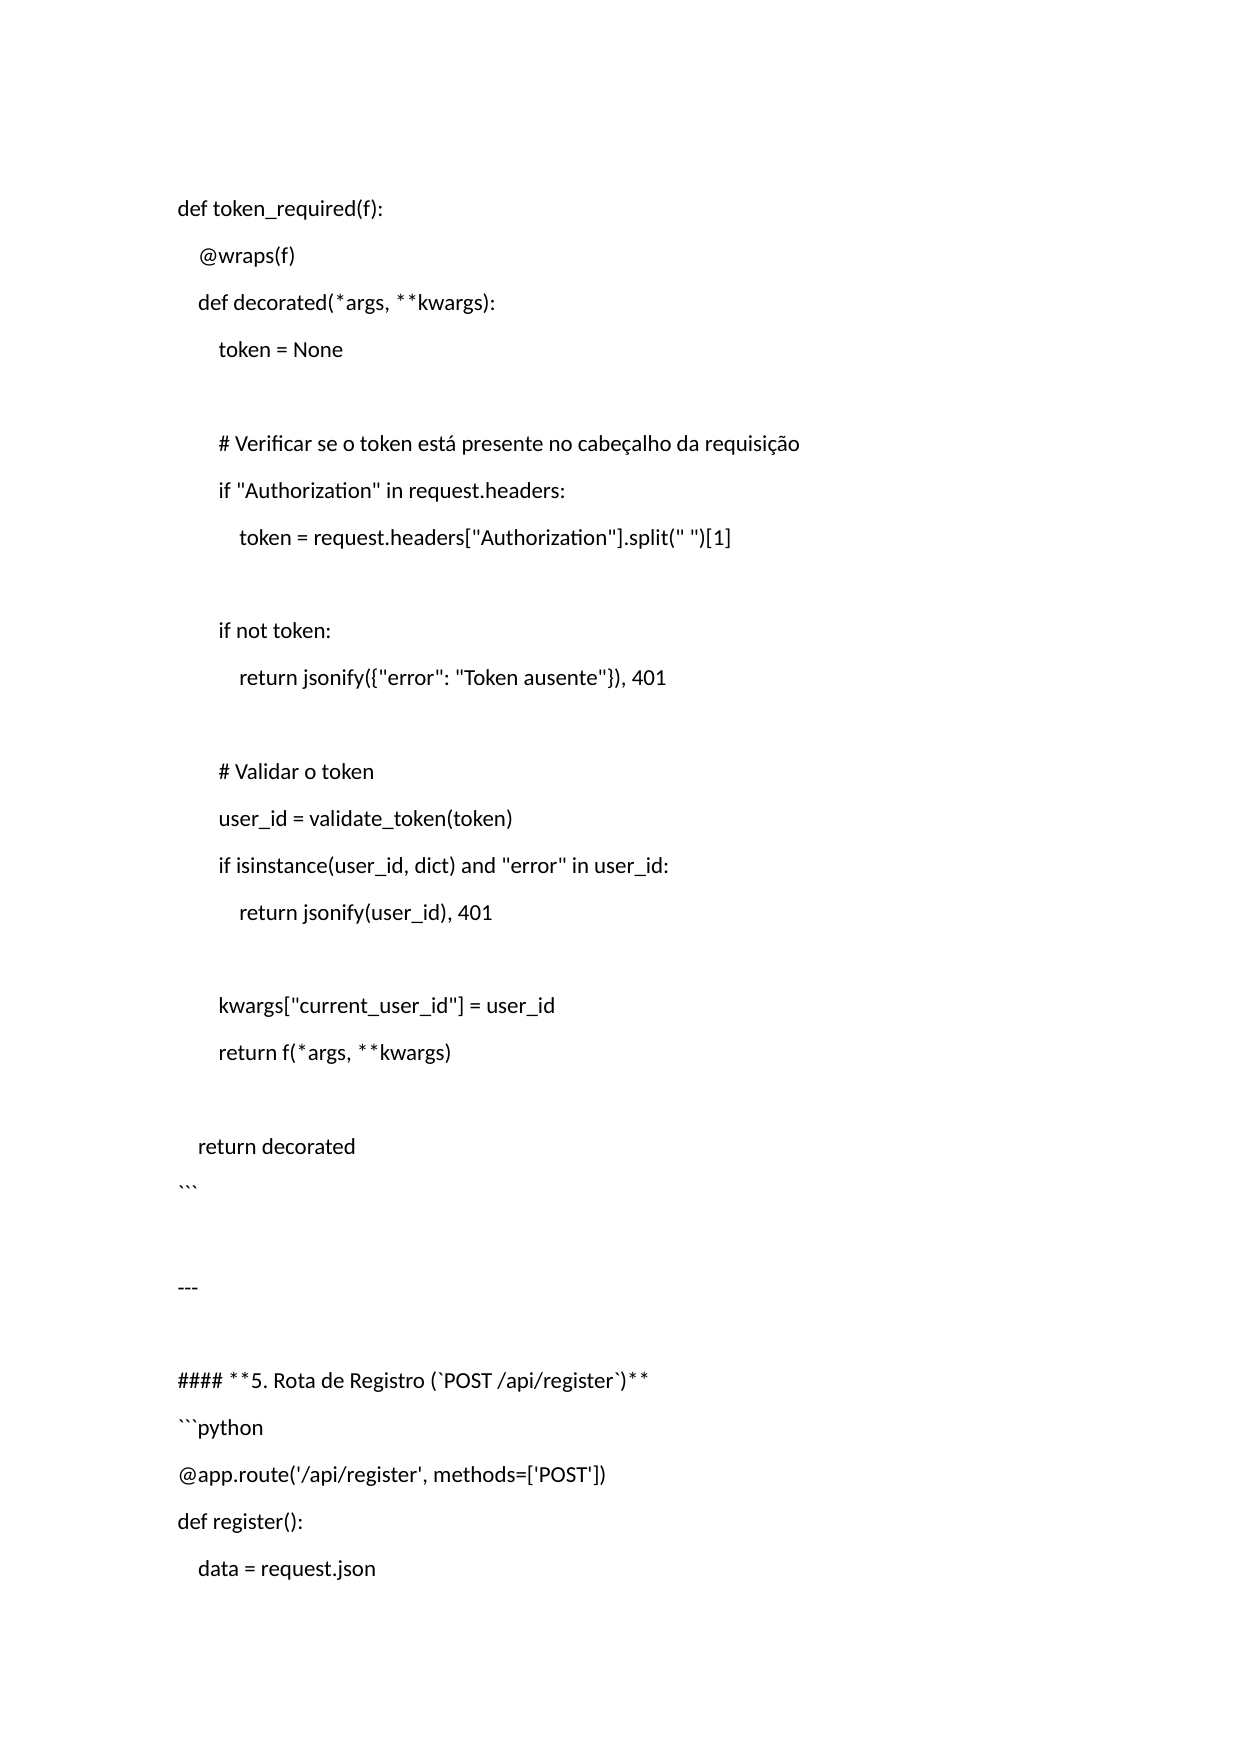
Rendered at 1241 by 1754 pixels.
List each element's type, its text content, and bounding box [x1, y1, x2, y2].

text data = request.json [177, 1554, 1063, 1582]
text return f(*args, **kwargs) [177, 1038, 1063, 1066]
text token = None [177, 335, 1063, 363]
text return decorated [177, 1132, 1063, 1160]
text def register(): [177, 1507, 1063, 1535]
text user_id = validate_token(token) [177, 804, 1063, 832]
text def token_required(f): [177, 194, 1063, 222]
text #### **5. Rota de Registro (`POST /api/register`)** [177, 1366, 1063, 1394]
text if isinstance(user_id, dict) and "error" in user_id: [177, 851, 1063, 879]
text if "Authorization" in request.headers: [177, 476, 1063, 504]
text ```python [177, 1413, 1063, 1441]
text ``` [177, 1179, 1063, 1207]
text --- [177, 1273, 1063, 1301]
text return jsonify(user_id), 401 [177, 898, 1063, 926]
text def decorated(*args, **kwargs): [177, 288, 1063, 316]
text @wraps(f) [177, 241, 1063, 269]
text kwargs["current_user_id"] = user_id [177, 991, 1063, 1019]
text # Verificar se o token está presente no cabeçalho da requisição [177, 429, 1063, 457]
text # Validar o token [177, 757, 1063, 785]
text if not token: [177, 616, 1063, 644]
text token = request.headers["Authorization"].split(" ")[1] [177, 523, 1063, 551]
text @app.route('/api/register', methods=['POST']) [177, 1460, 1063, 1488]
text return jsonify({"error": "Token ausente"}), 401 [177, 663, 1063, 691]
